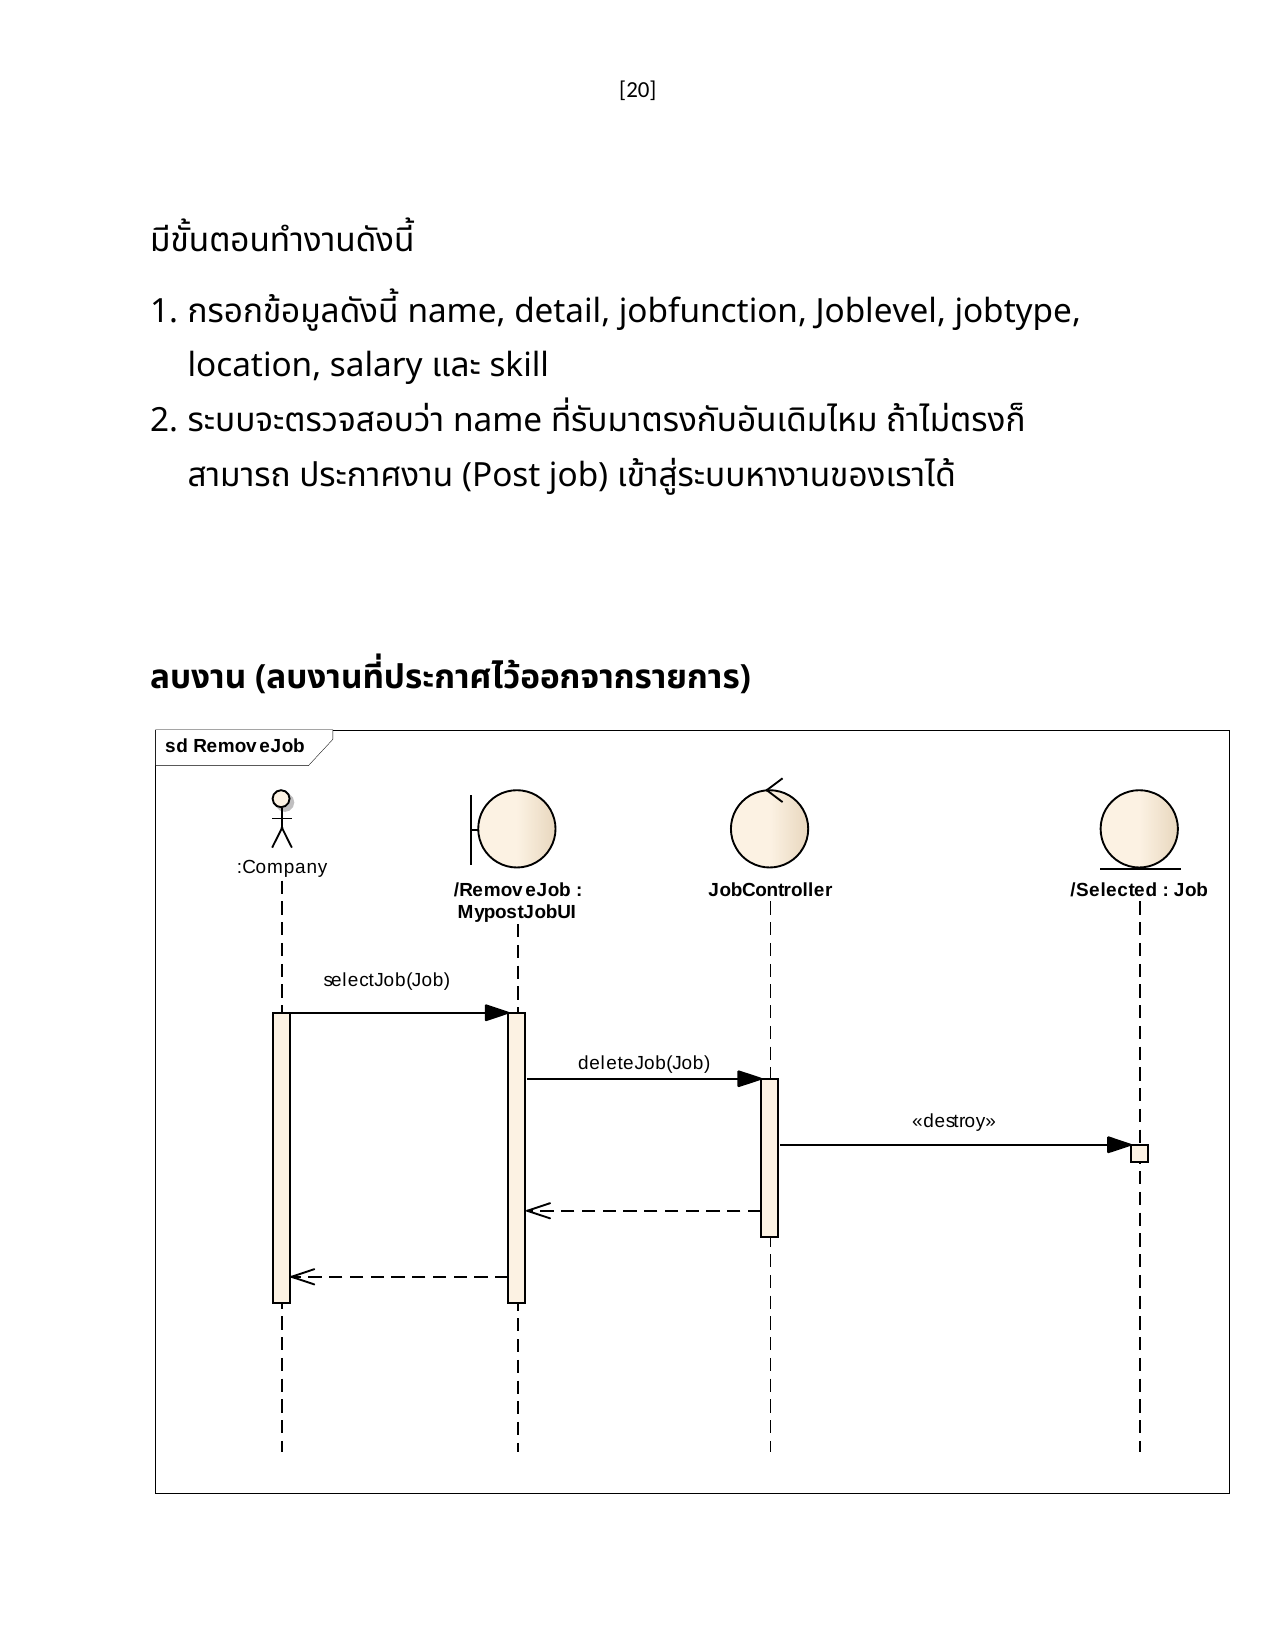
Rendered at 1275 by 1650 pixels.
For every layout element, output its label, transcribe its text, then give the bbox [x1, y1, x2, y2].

text ลบงาน (ลบงานที่ประกาศไว้ออกจากรายการ) [150, 653, 1125, 703]
list ระบบจะตรวจสอบว่า name ที่รับมาตรงกับอันเดิมไหม ถ้าไม่ตรงก็สามารถ ประกาศงาน (Post job) เข้าสู่ระบบหางานของเราได้ [150, 396, 1125, 501]
list กรอกข้อมูลดังนี้ name, detail, jobfunction, Joblevel, jobtype, location, salary และ skill [150, 287, 1125, 392]
text มีขั้นตอนทำงานดังนี้ [150, 216, 1125, 266]
